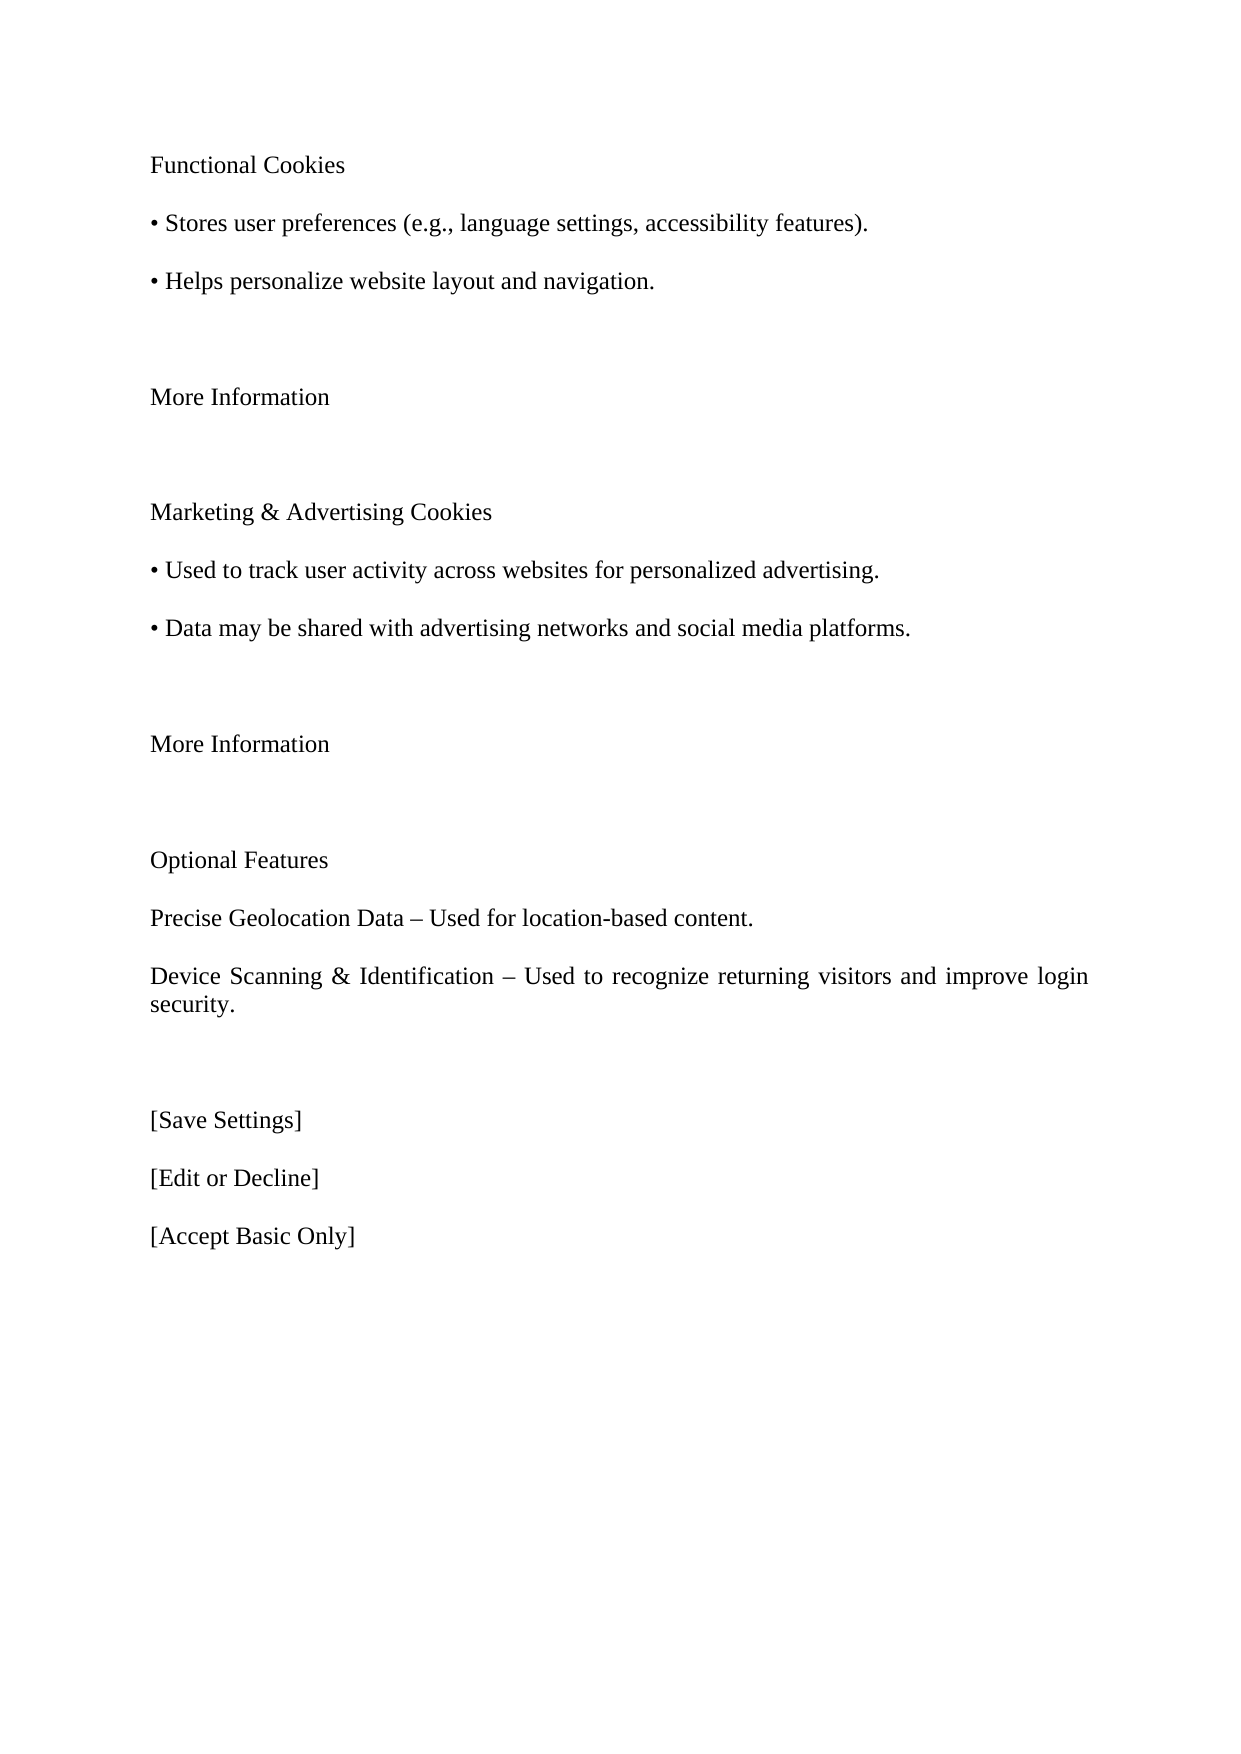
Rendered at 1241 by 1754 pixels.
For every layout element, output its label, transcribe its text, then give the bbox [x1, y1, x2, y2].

text [Accept Basic Only] [150, 1221, 1090, 1250]
text Optional Features [150, 845, 1090, 874]
text [Save Settings] [150, 1105, 1090, 1134]
text • Used to track user activity across websites for personalized advertising. [150, 555, 1090, 584]
text • Helps personalize website layout and navigation. [150, 266, 1090, 294]
text Functional Cookies [150, 150, 1090, 179]
text Marketing & Advertising Cookies [150, 497, 1090, 526]
text • Data may be shared with advertising networks and social media platforms. [150, 613, 1090, 642]
text [Edit or Decline] [150, 1163, 1090, 1192]
text More Information [150, 729, 1090, 758]
text Precise Geolocation Data – Used for location-based content. [150, 903, 1090, 932]
text Device Scanning & Identification – Used to recognize returning visitors and improve login security. [150, 961, 1090, 1018]
text • Stores user preferences (e.g., language settings, accessibility features). [150, 208, 1090, 237]
text More Information [150, 382, 1090, 410]
